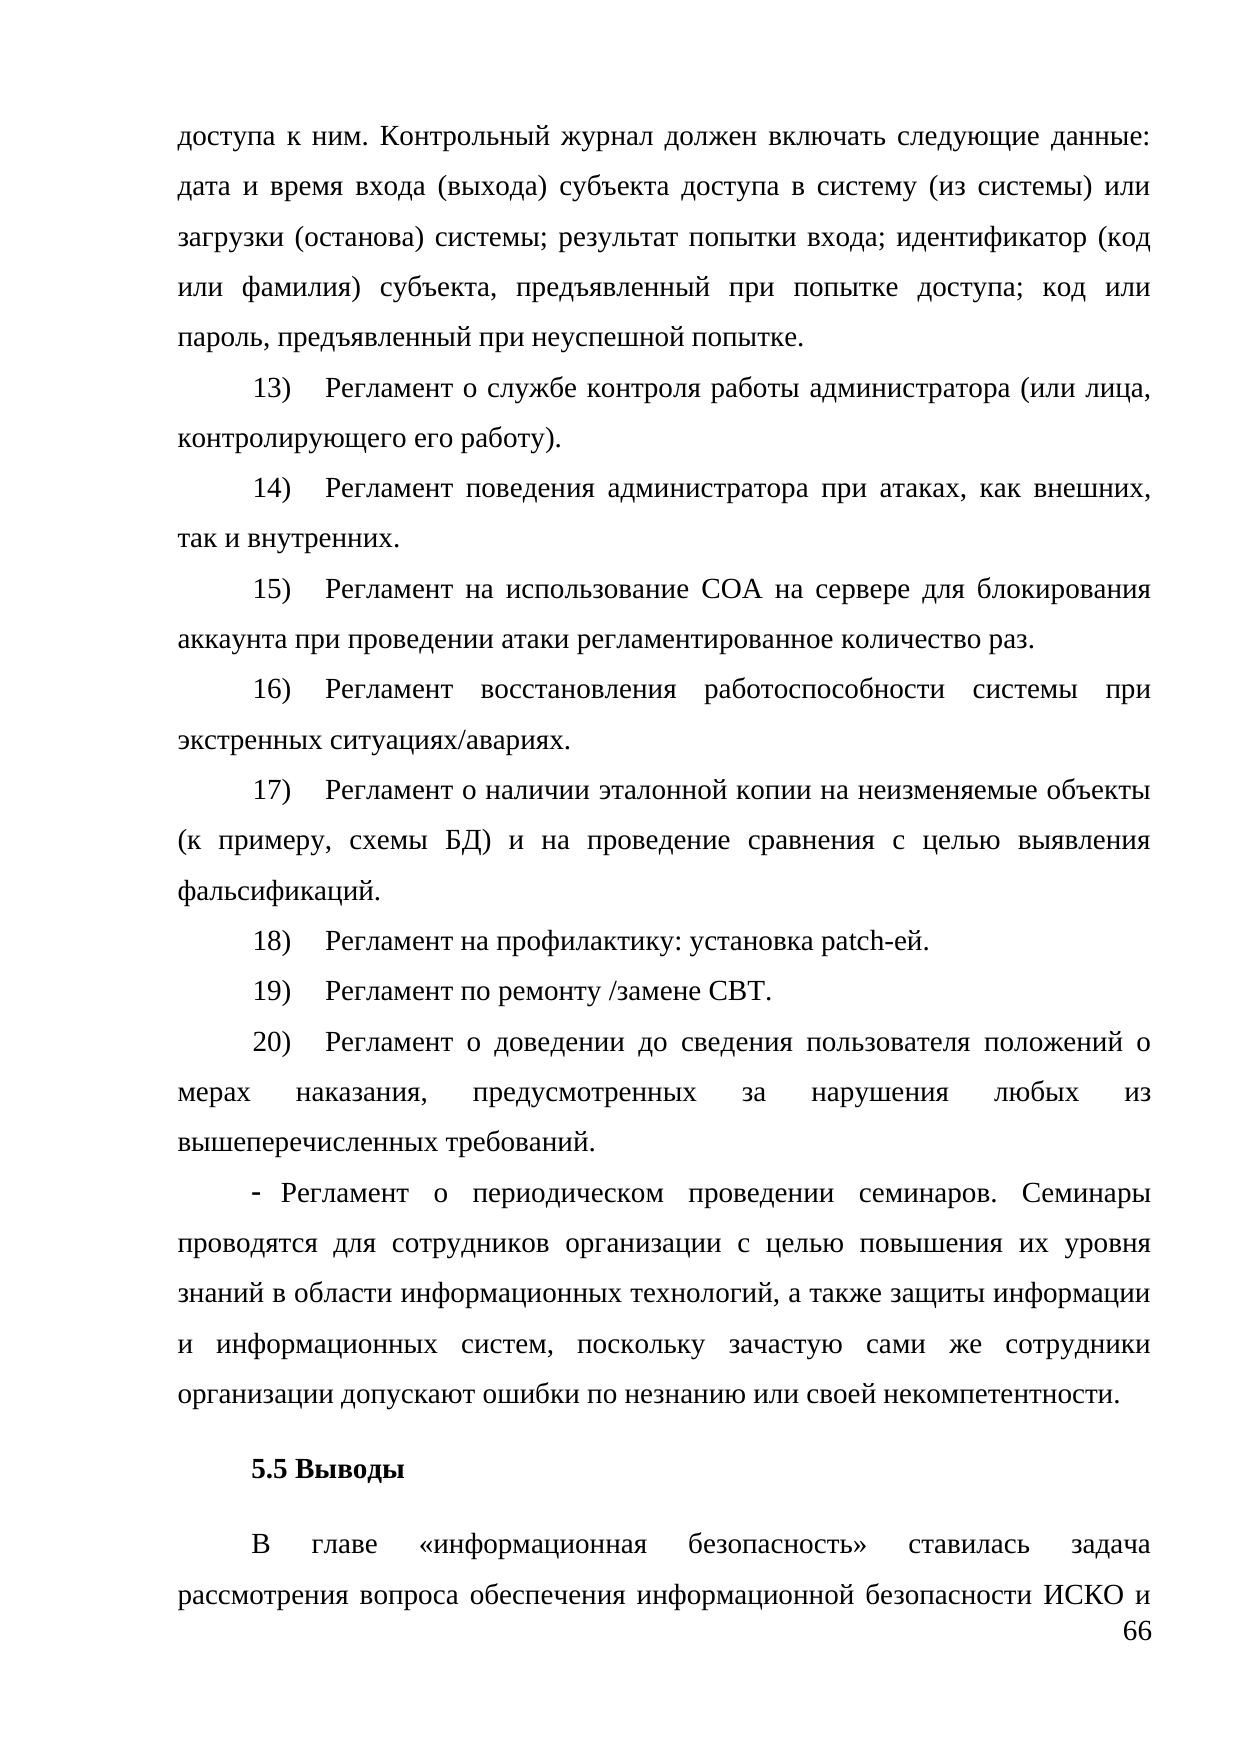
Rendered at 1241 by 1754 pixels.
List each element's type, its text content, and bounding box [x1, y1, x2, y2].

list Регламент о службе контроля работы администратора (или лица, контролирующего его работу). [177, 370, 1152, 453]
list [177, 118, 1152, 353]
list Регламент о доведении до сведения пользователя положений о мерах наказания, предусмотренных за нарушения любых из вышеперечисленных требований. [177, 1024, 1152, 1158]
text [177, 1527, 1152, 1611]
list Регламент на использование СОА на сервере для блокирования аккаунта при проведении атаки регламентированное количество раз. [177, 571, 1152, 655]
list Регламент поведения администратора при атаках, как внешних, так и внутренних. [177, 470, 1152, 554]
list Регламент о периодическом проведении семинаров. Семинары проводятся для сотрудников организации с целью повышения их уровня знаний в области информационных технологий, а также защиты информации и информационных систем, поскольку зачастую сами же сотрудники организации допускают ошибки по незнанию или своей некомпетентности. [177, 1175, 1152, 1409]
list Регламент о наличии эталонной копии на неизменяемые объекты (к примеру, схемы БД) и на проведение сравнения с целью выявления фальсификаций. [177, 772, 1152, 906]
list Регламент восстановления работоспособности системы при экстренных ситуациях/авариях. [177, 672, 1152, 755]
list Регламент по ремонту /замене СВТ. [177, 973, 1152, 1007]
subtitle 5.5 Выводы [177, 1451, 1152, 1485]
list Регламент на профилактику: установка patch-ей. [177, 923, 1152, 957]
